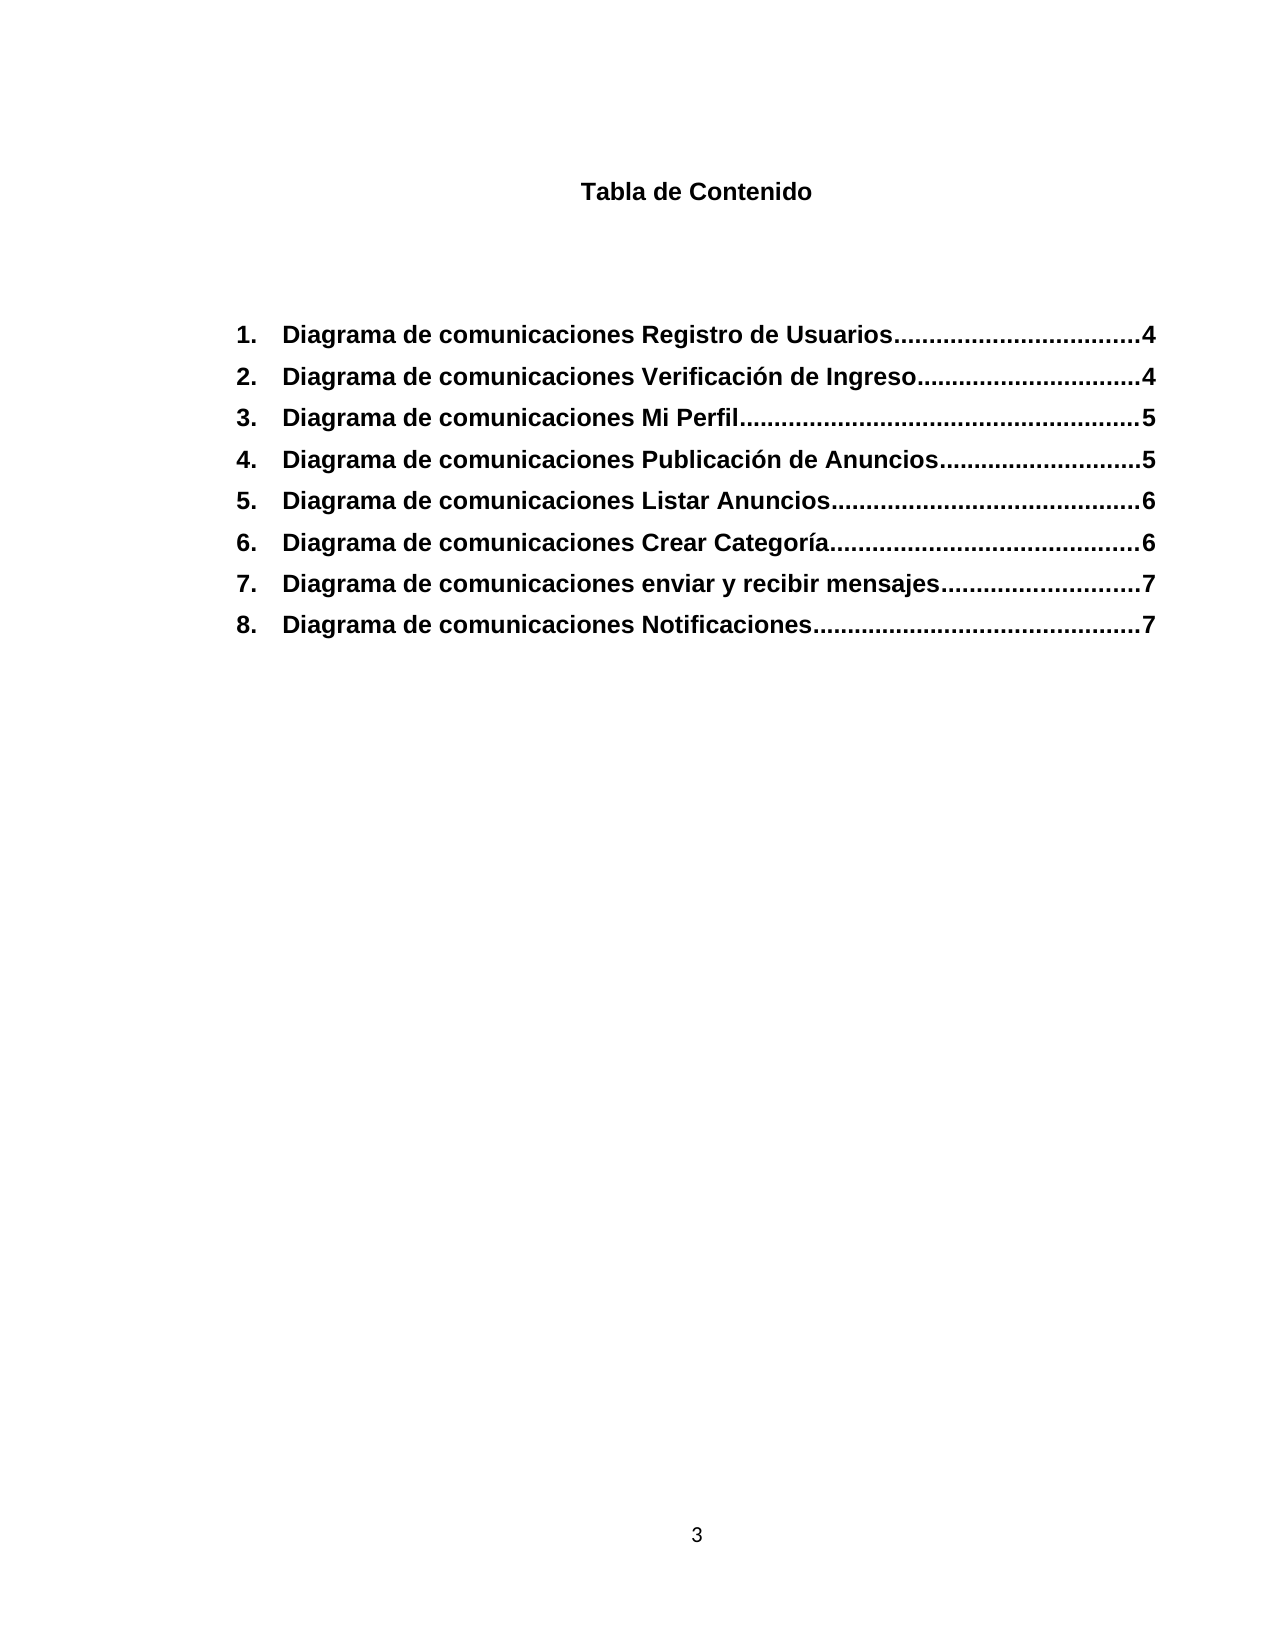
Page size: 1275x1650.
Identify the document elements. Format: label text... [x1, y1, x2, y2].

text 7. Diagrama de comunicaciones enviar y recibir mensajes 7 [236, 569, 1157, 598]
text 3. Diagrama de comunicaciones Mi Perfil 5 [236, 403, 1157, 432]
text 8. Diagrama de comunicaciones Notificaciones 7 [236, 611, 1157, 639]
text 1. Diagrama de comunicaciones Registro de Usuarios 4 [236, 320, 1157, 349]
text 6. Diagrama de comunicaciones Crear Categoría 6 [236, 528, 1157, 556]
text Tabla de Contenido [236, 177, 1157, 206]
text 4. Diagrama de comunicaciones Publicación de Anuncios 5 [236, 445, 1157, 473]
text 2. Diagrama de comunicaciones Verificación de Ingreso 4 [236, 362, 1157, 391]
text 5. Diagrama de comunicaciones Listar Anuncios 6 [236, 486, 1157, 515]
